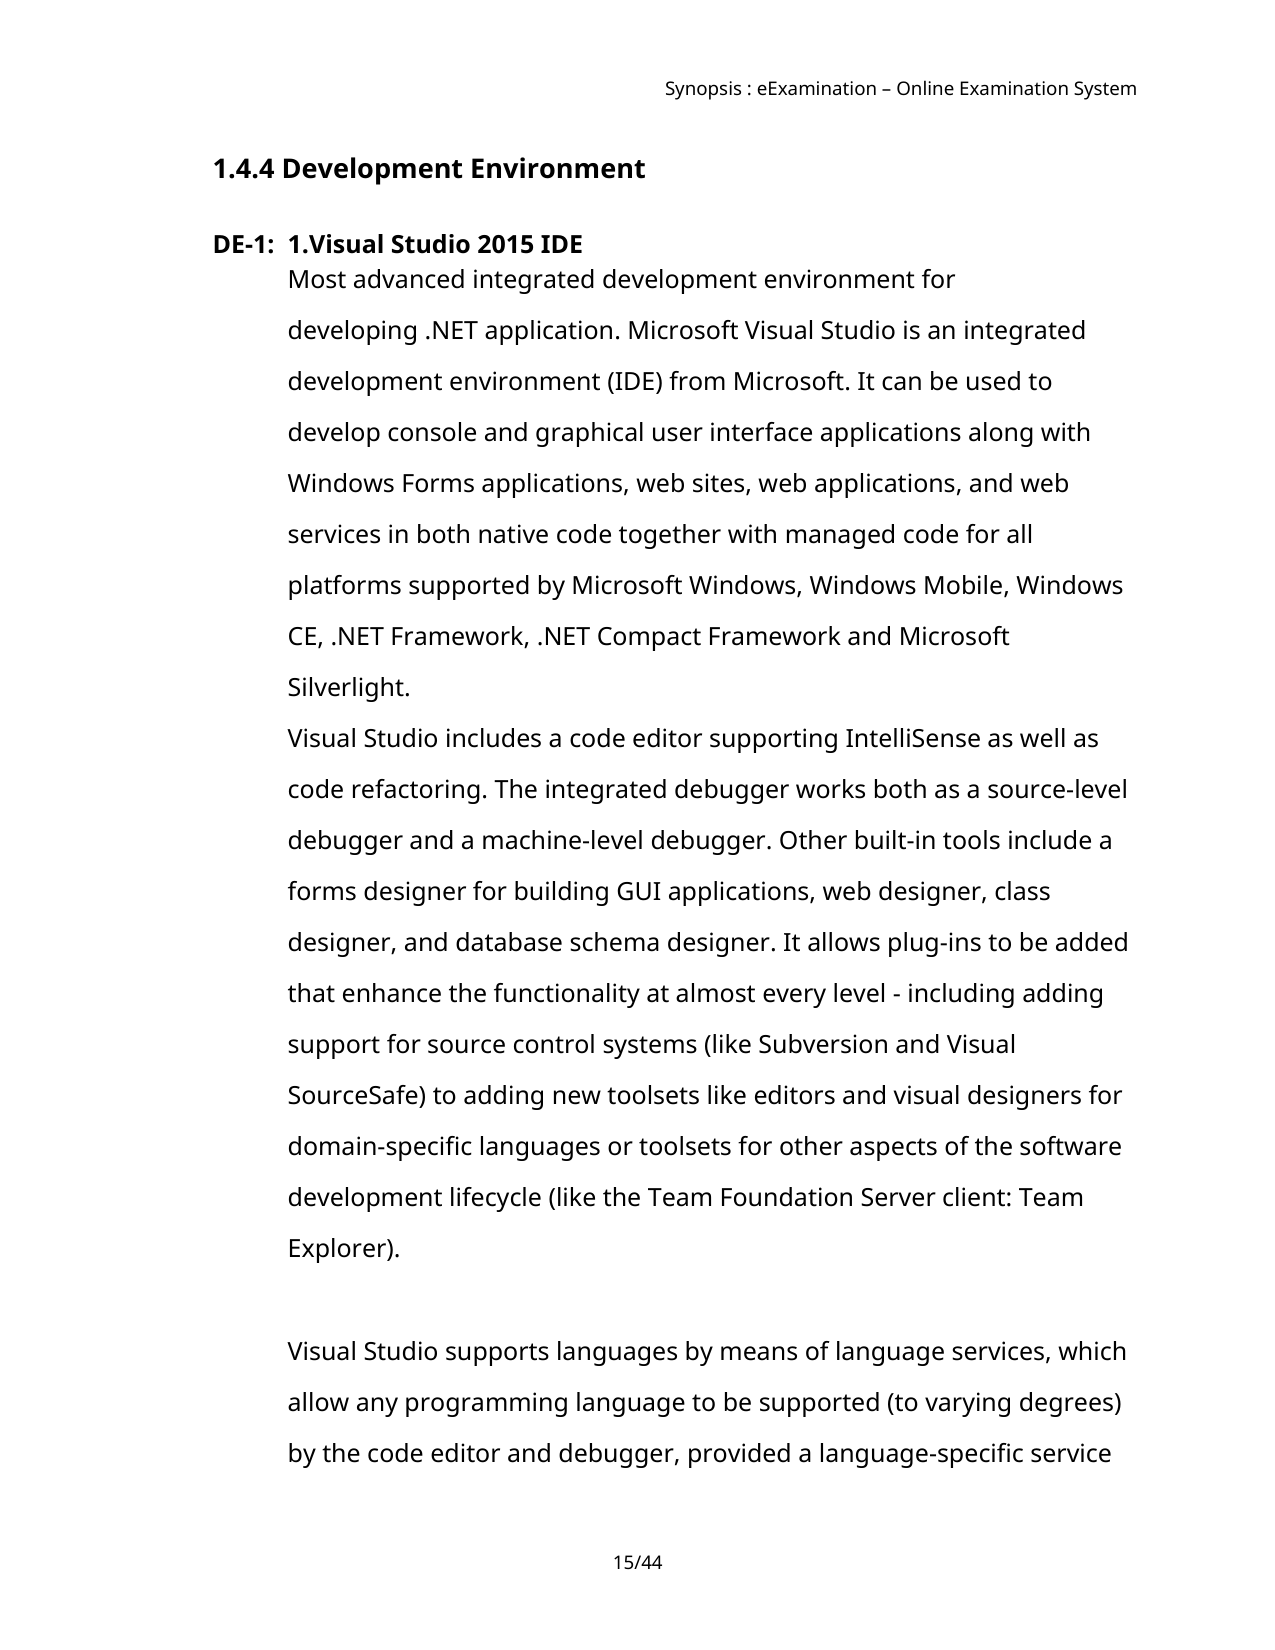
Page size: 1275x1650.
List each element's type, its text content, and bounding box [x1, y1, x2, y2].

subtitle 1.4.4 Development Environment [137, 150, 1137, 187]
text Visual Studio includes a code editor supporting IntelliSense as well as code refactoring. The integrated debugger works both as a source-level debugger and a machine-level debugger. Other built-in tools include a forms designer for building GUI applications, web designer, class designer, and database schema designer. It allows plug-ins to be added that enhance the functionality at almost every level - including adding support for source control systems (like Subversion and Visual SourceSafe) to adding new toolsets like editors and visual designers for domain-specific languages or toolsets for other aspects of the software development lifecycle (like the Team Foundation Server client: Team Explorer). [287, 721, 1137, 1265]
text DE-1: 1.Visual Studio 2015 IDE [212, 227, 1137, 261]
text Most advanced integrated development environment for developing .NET application. Microsoft Visual Studio is an integrated development environment (IDE) from Microsoft. It can be used to develop console and graphical user interface applications along with Windows Forms applications, web sites, web applications, and web services in both native code together with managed code for all platforms supported by Microsoft Windows, Windows Mobile, Windows CE, .NET Framework, .NET Compact Framework and Microsoft Silverlight. [287, 261, 1137, 704]
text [287, 1333, 1137, 1469]
